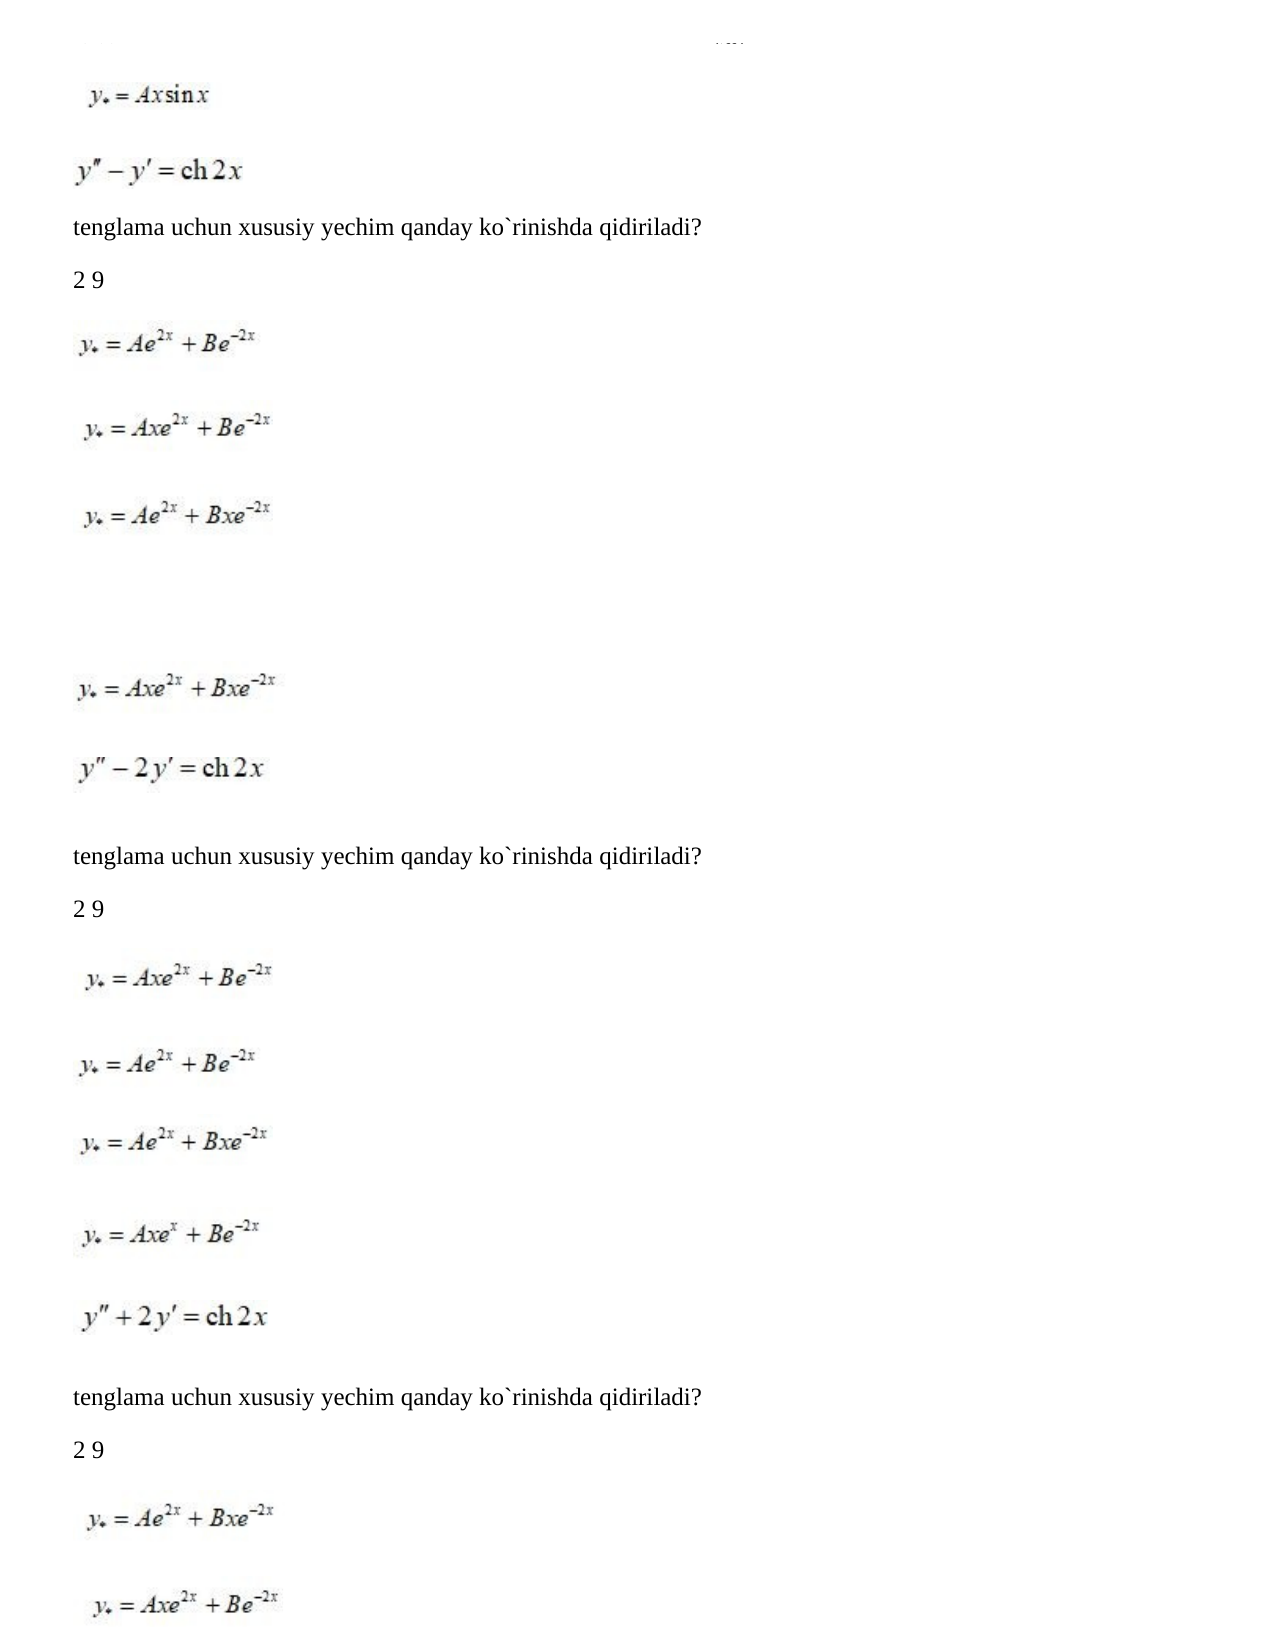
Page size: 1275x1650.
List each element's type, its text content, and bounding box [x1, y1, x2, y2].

picture [72, 1490, 286, 1542]
picture [72, 1114, 273, 1166]
picture [85, 82, 223, 110]
picture [72, 757, 270, 793]
picture [72, 157, 244, 189]
picture [72, 320, 261, 372]
text tenglama uchun xususiy yechim qanday ko`rinishda qidiriladi? 2 9 [73, 212, 708, 294]
text tenglama uchun xususiy yechim qanday ko`rinishda qidiriladi? 2 9 [73, 778, 708, 923]
picture [72, 484, 273, 536]
picture [72, 1036, 261, 1088]
text tenglama uchun xususiy yechim qanday ko`rinishda qidiriladi? 2 9 [73, 1321, 708, 1464]
picture [72, 1300, 269, 1335]
picture [72, 1576, 284, 1627]
picture [72, 948, 273, 1000]
picture [72, 1207, 273, 1260]
picture [72, 661, 286, 714]
picture [72, 400, 273, 452]
